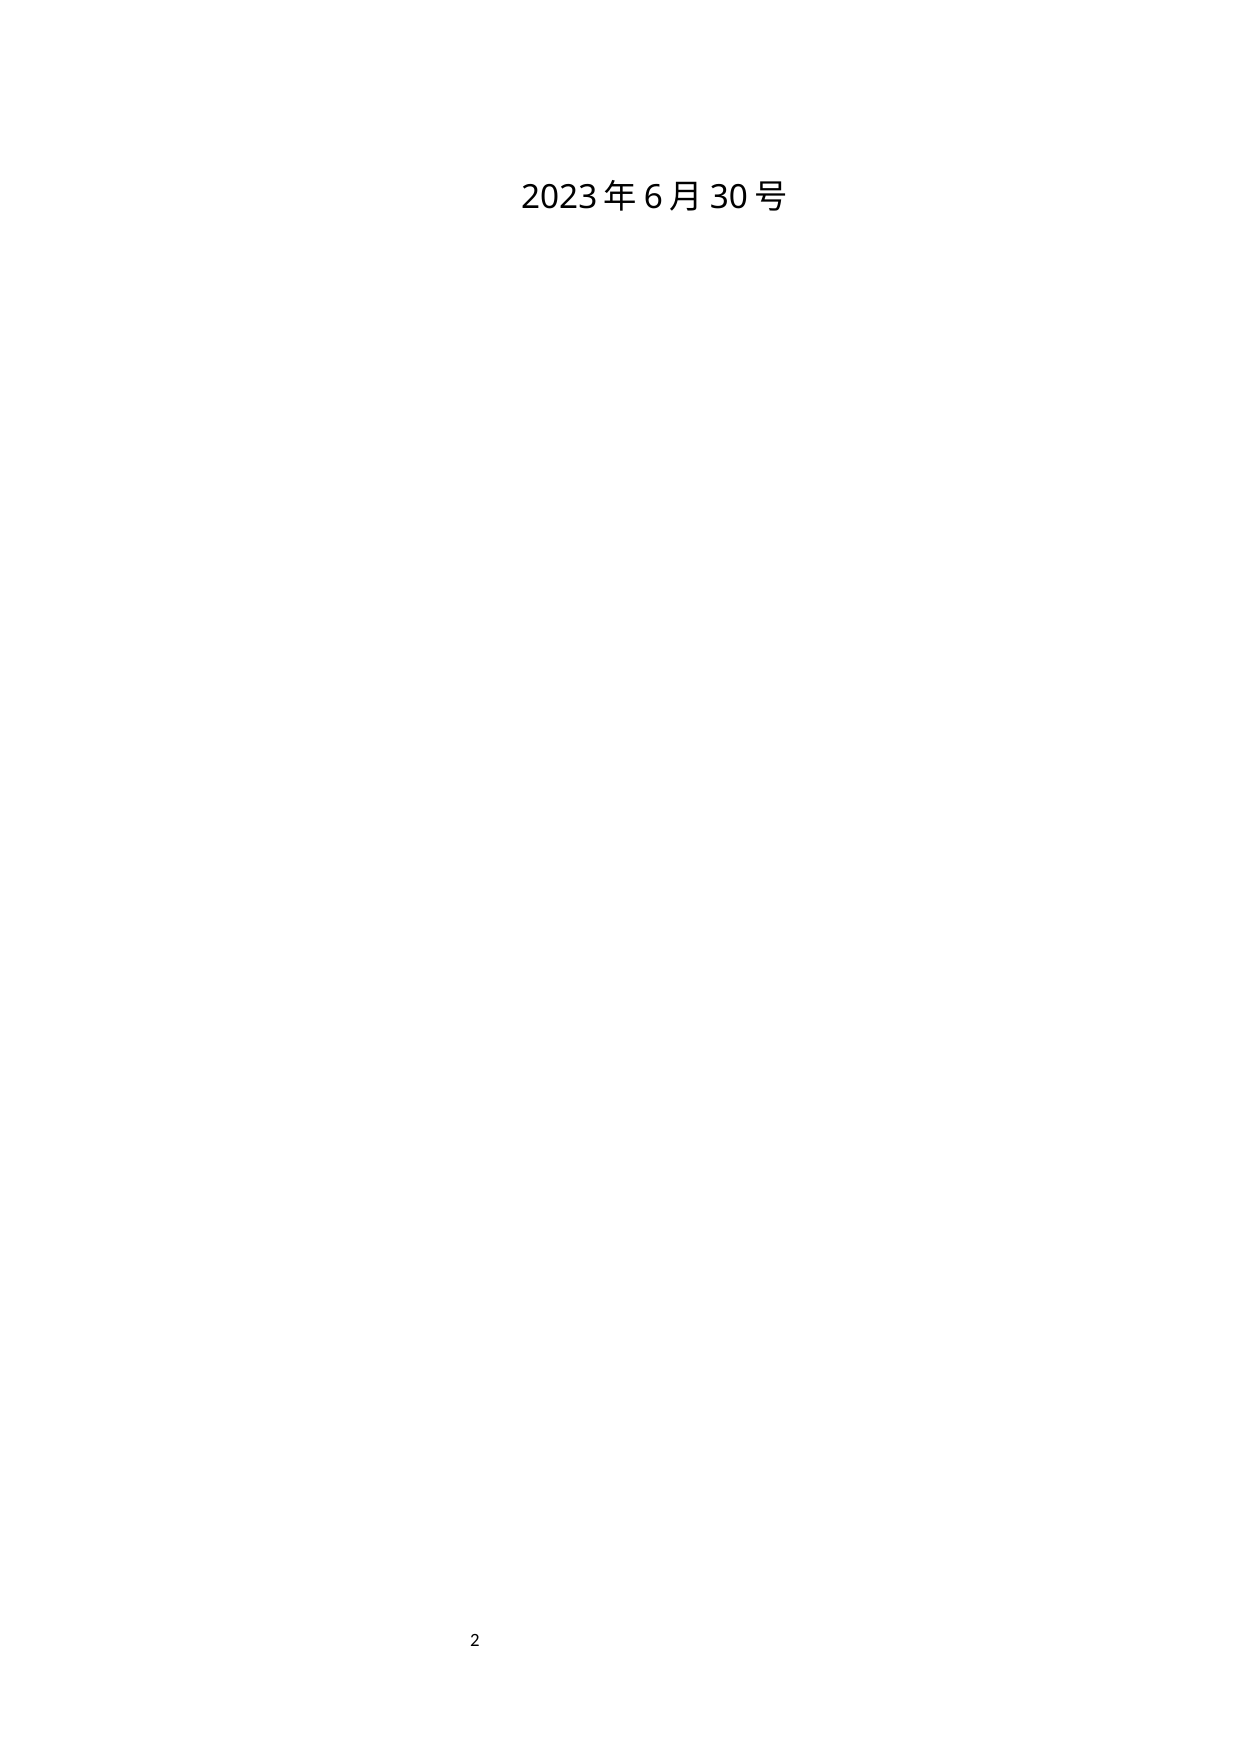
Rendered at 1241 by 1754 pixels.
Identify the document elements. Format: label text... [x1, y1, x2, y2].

list 2023年6月30号 [187, 162, 1053, 227]
